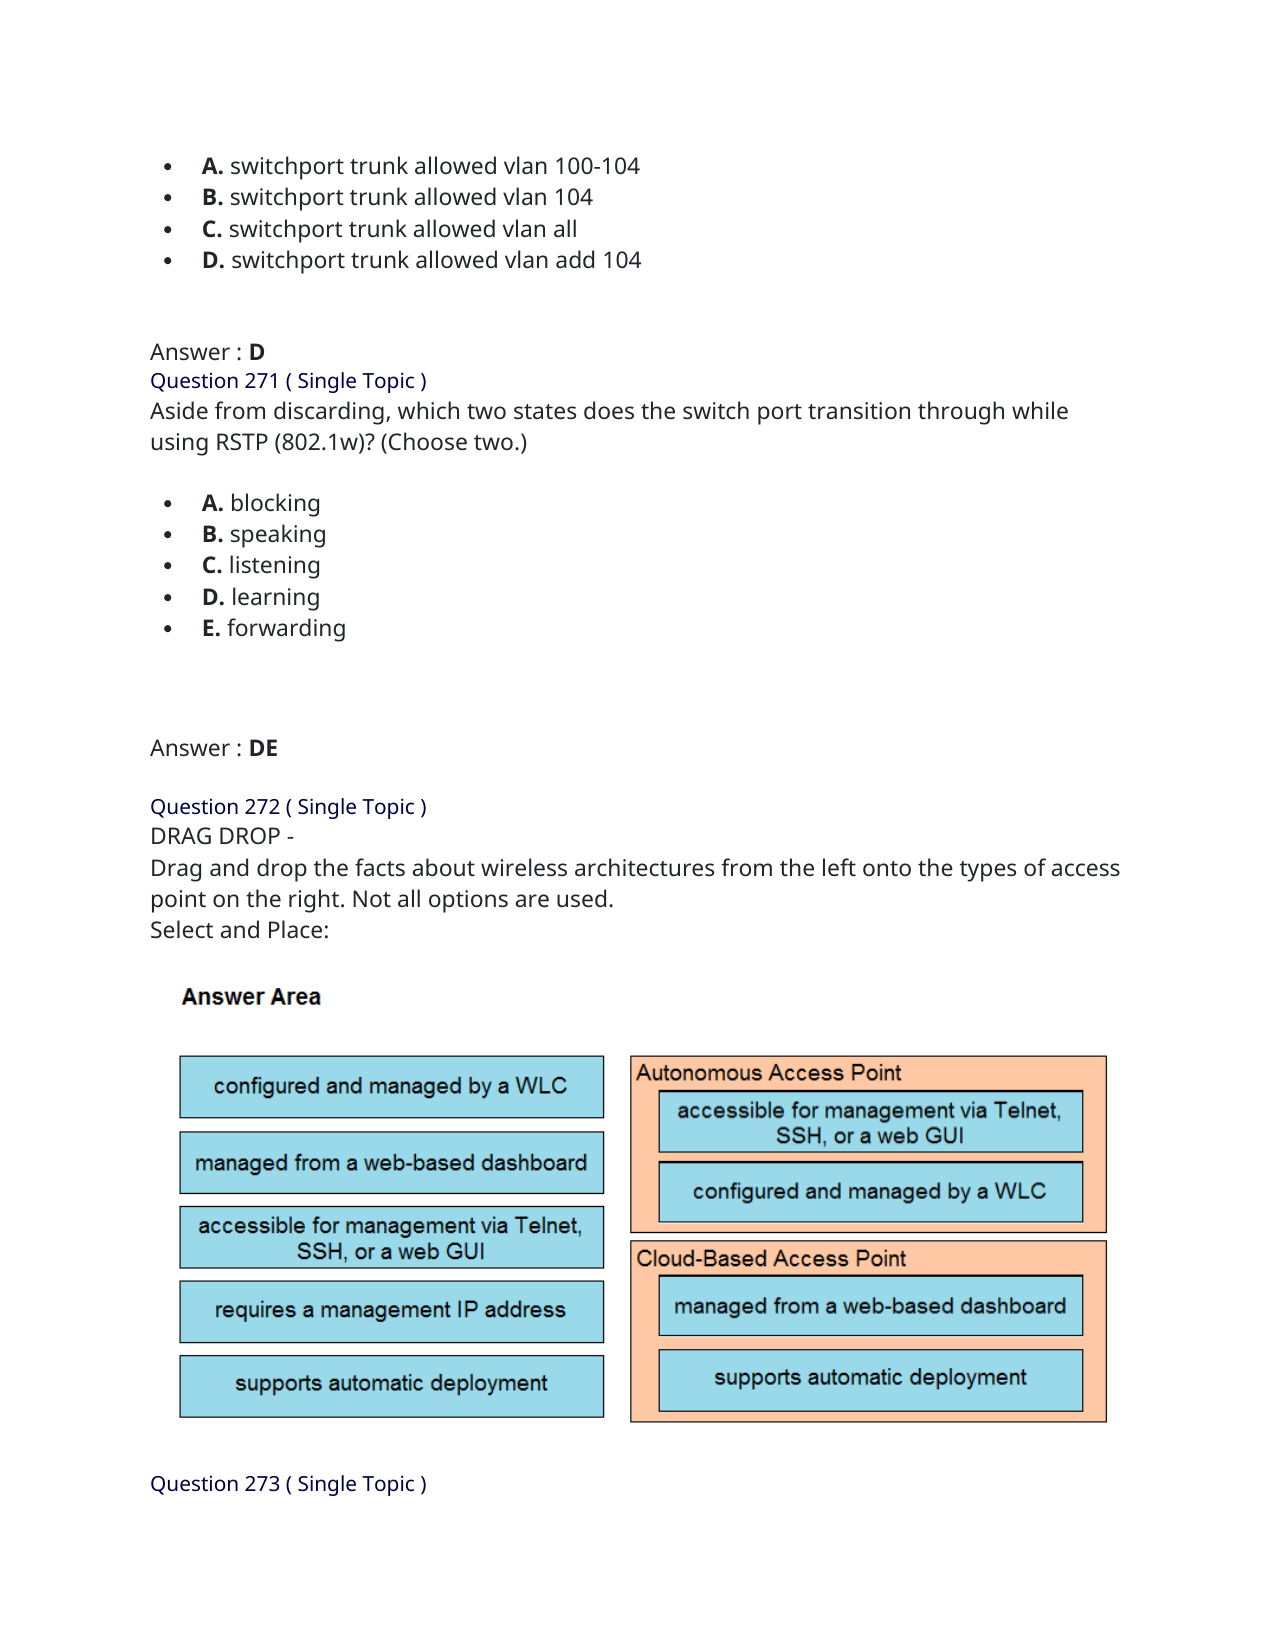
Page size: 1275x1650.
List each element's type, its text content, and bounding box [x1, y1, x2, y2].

text Aside from discarding, which two states does the switch port transition through while using RSTP (802.1w)? (Choose two.) [150, 395, 1125, 458]
list A. blocking [164, 487, 1125, 518]
text DRAG DROP - Drag and drop the facts about wireless architectures from the left onto the types of access point on the right. Not all options are used. Select and Place: [150, 820, 1125, 945]
list B. speaking [164, 518, 1125, 549]
list E. forwarding [164, 612, 1125, 643]
text Answer : DE [150, 731, 1125, 763]
subtitle Question 272 ( Single Topic ) [150, 792, 1125, 820]
text Question 271 ( Single Topic ) [150, 367, 1125, 395]
list A. switchport trunk allowed vlan 100-104 [164, 150, 1125, 181]
list B. switchport trunk allowed vlan 104 [164, 181, 1125, 212]
text Question 273 ( Single Topic ) [150, 1469, 1125, 1498]
picture [150, 974, 1125, 1451]
list D. switchport trunk allowed vlan add 104 [164, 244, 1125, 275]
list C. listening [164, 549, 1125, 581]
list D. learning [164, 581, 1125, 612]
list C. switchport trunk allowed vlan all [164, 212, 1125, 244]
text Answer : D [150, 304, 1125, 367]
